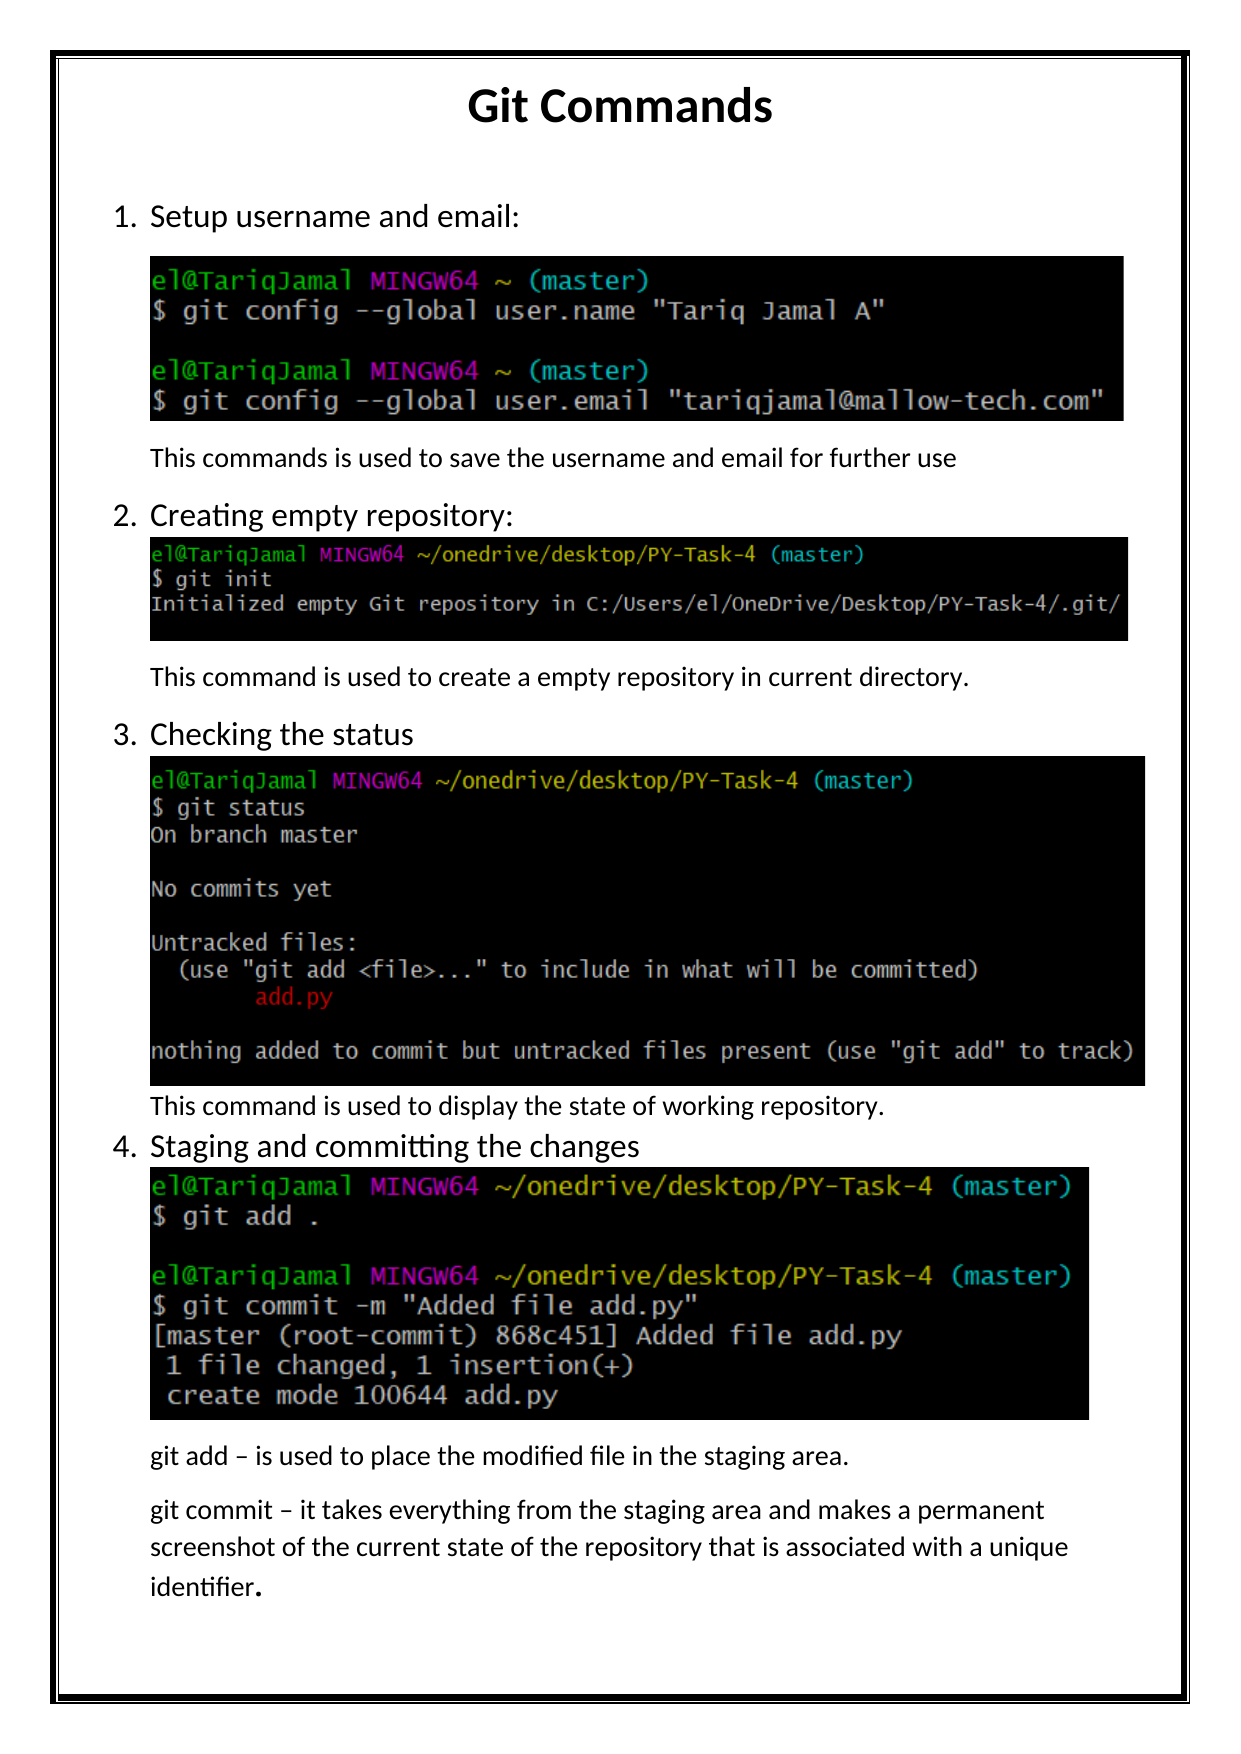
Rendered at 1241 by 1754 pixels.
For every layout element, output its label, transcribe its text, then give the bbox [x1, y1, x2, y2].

picture [150, 537, 1129, 641]
text This command is used to create a empty repository in current directory. [75, 659, 1165, 693]
list Setup username and email: [112, 195, 1165, 236]
list Checking the status [112, 713, 1165, 753]
list This command is used to display the state of working repository. [150, 1088, 1165, 1122]
list Creating empty repository: [112, 494, 1165, 534]
text This commands is used to save the username and email for further use [75, 440, 1165, 474]
picture [150, 1167, 1090, 1420]
text git add – is used to place the modified file in the staging area. [150, 1438, 1165, 1473]
picture [150, 756, 1146, 1086]
picture [150, 256, 1124, 421]
text git commit – it takes everything from the staging area and makes a permanent screenshot of the current state of the repository that is associated with a unique identifier. [150, 1492, 1165, 1605]
